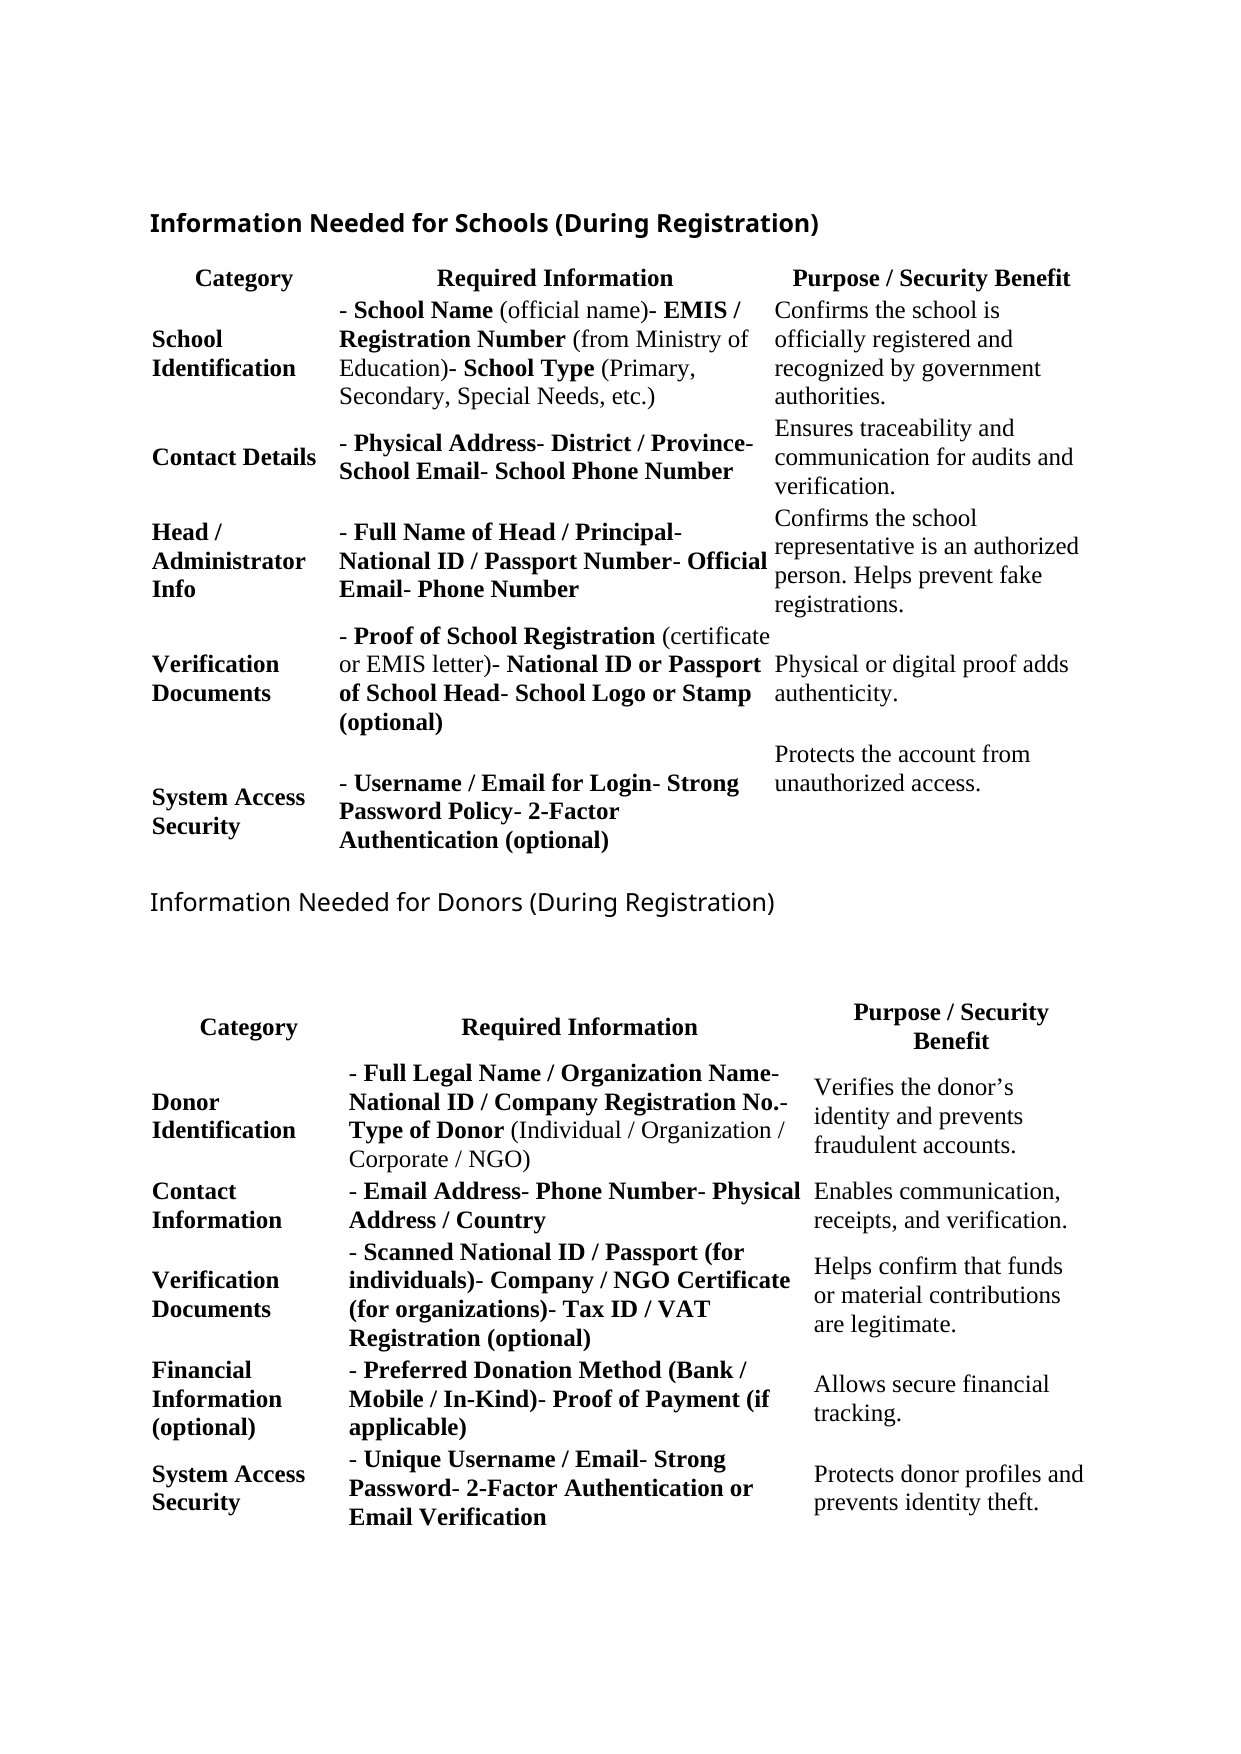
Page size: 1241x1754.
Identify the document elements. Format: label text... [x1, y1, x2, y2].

table_cell - Proof of School Registration (certificate or EMIS letter)- National ID or Passport of School Head- School Logo or Stamp (optional) [338, 619, 773, 737]
table_cell - Physical Address- District / Province- School Email- School Phone Number [338, 412, 773, 501]
table_cell - Preferred Donation Method (Bank / Mobile / In-Kind)- Proof of Payment (if applicable) [347, 1353, 812, 1443]
table_cell Confirms the school is officially registered and recognized by government authorities. [773, 294, 1090, 412]
table_cell Contact Details [150, 412, 337, 501]
table_cell Allows secure financial tracking. [812, 1353, 1090, 1443]
table_header Required Information [347, 996, 812, 1056]
table_header Required Information [338, 262, 773, 293]
table_cell Confirms the school representative is an authorized person. Helps prevent fake registrations. [773, 501, 1090, 619]
table_cell Donor Identification [150, 1056, 347, 1174]
table_cell Enables communication, receipts, and verification. [812, 1175, 1090, 1235]
table_cell System Access Security [150, 1443, 347, 1532]
table_header Category [150, 262, 337, 293]
table_cell Verifies the donor’s identity and prevents fraudulent accounts. [812, 1056, 1090, 1174]
table_cell System Access Security [150, 737, 337, 884]
table_cell - Full Name of Head / Principal- National ID / Passport Number- Official Email- Phone Number [338, 501, 773, 619]
table_cell Protects donor profiles and prevents identity theft. [812, 1443, 1090, 1532]
text Information Needed for Schools (During Registration) [150, 206, 1090, 240]
table_cell - School Name (official name)- EMIS / Registration Number (from Ministry of Education)- School Type (Primary, Secondary, Special Needs, etc.) [338, 294, 773, 412]
table_header Purpose / Security Benefit [773, 262, 1090, 293]
text Information Needed for Donors (During Registration) [150, 884, 1090, 918]
table_cell Helps confirm that funds or material contributions are legitimate. [812, 1235, 1090, 1353]
table_cell Protects the account from unauthorized access. [773, 737, 1090, 884]
table_cell - Email Address- Phone Number- Physical Address / Country [347, 1175, 812, 1235]
table_cell Head / Administrator Info [150, 501, 337, 619]
table_cell Verification Documents [150, 1235, 347, 1353]
table_cell - Full Legal Name / Organization Name- National ID / Company Registration No.- Type of Donor (Individual / Organization / Corporate / NGO) [347, 1056, 812, 1174]
table_header Category [150, 996, 347, 1056]
table_cell Verification Documents [150, 619, 337, 737]
table_cell Ensures traceability and communication for audits and verification. [773, 412, 1090, 501]
table_cell Contact Information [150, 1175, 347, 1235]
table_cell - Unique Username / Email- Strong Password- 2-Factor Authentication or Email Verification [347, 1443, 812, 1532]
table_cell - Username / Email for Login- Strong Password Policy- 2-Factor Authentication (optional) [338, 737, 773, 884]
table_cell Physical or digital proof adds authenticity. [773, 619, 1090, 737]
table_header Purpose / Security Benefit [812, 996, 1090, 1056]
table_cell - Scanned National ID / Passport (for individuals)- Company / NGO Certificate (for organizations)- Tax ID / VAT Registration (optional) [347, 1235, 812, 1353]
table_cell School Identification [150, 294, 337, 412]
table_cell Financial Information (optional) [150, 1353, 347, 1443]
